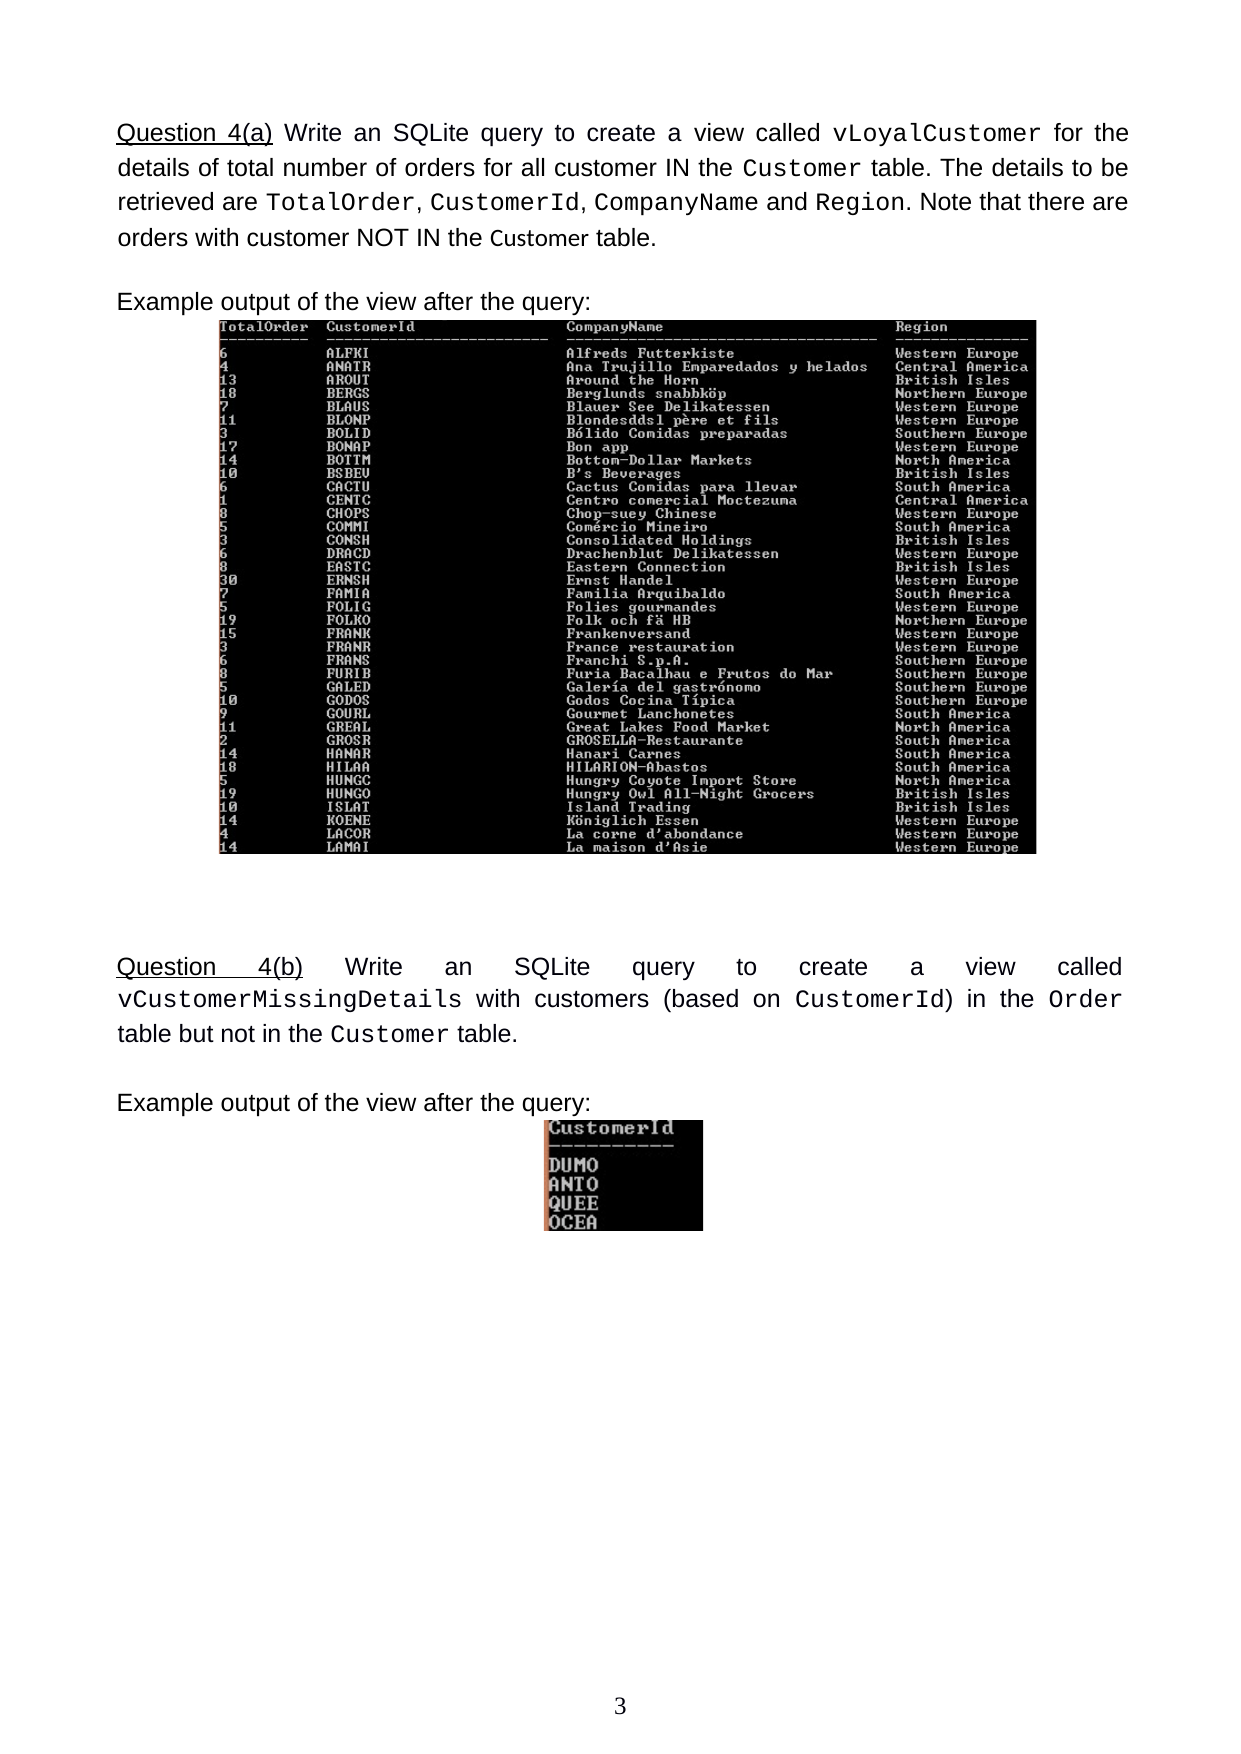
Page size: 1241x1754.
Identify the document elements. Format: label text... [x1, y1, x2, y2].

text Example output of the view after the query: [116, 287, 1129, 316]
picture [218, 320, 1037, 854]
text Question 4(a) Write an SQLite query to create a view called vLoyalCustomer for the details of total number of orders for all customer IN the Customer table. The details to be retrieved are TotalOrder, CustomerId, CompanyName and Region. Note that there are orders with customer NOT IN the Customer table. [116, 118, 1129, 252]
text Example output of the view after the query: [116, 1088, 1129, 1117]
text Question 4(b) Write an SQLite query to create a view called vCustomerMissingDetails with customers (based on CustomerId) in the Order table but not in the Customer table. [116, 952, 1123, 1050]
picture [543, 1120, 704, 1231]
